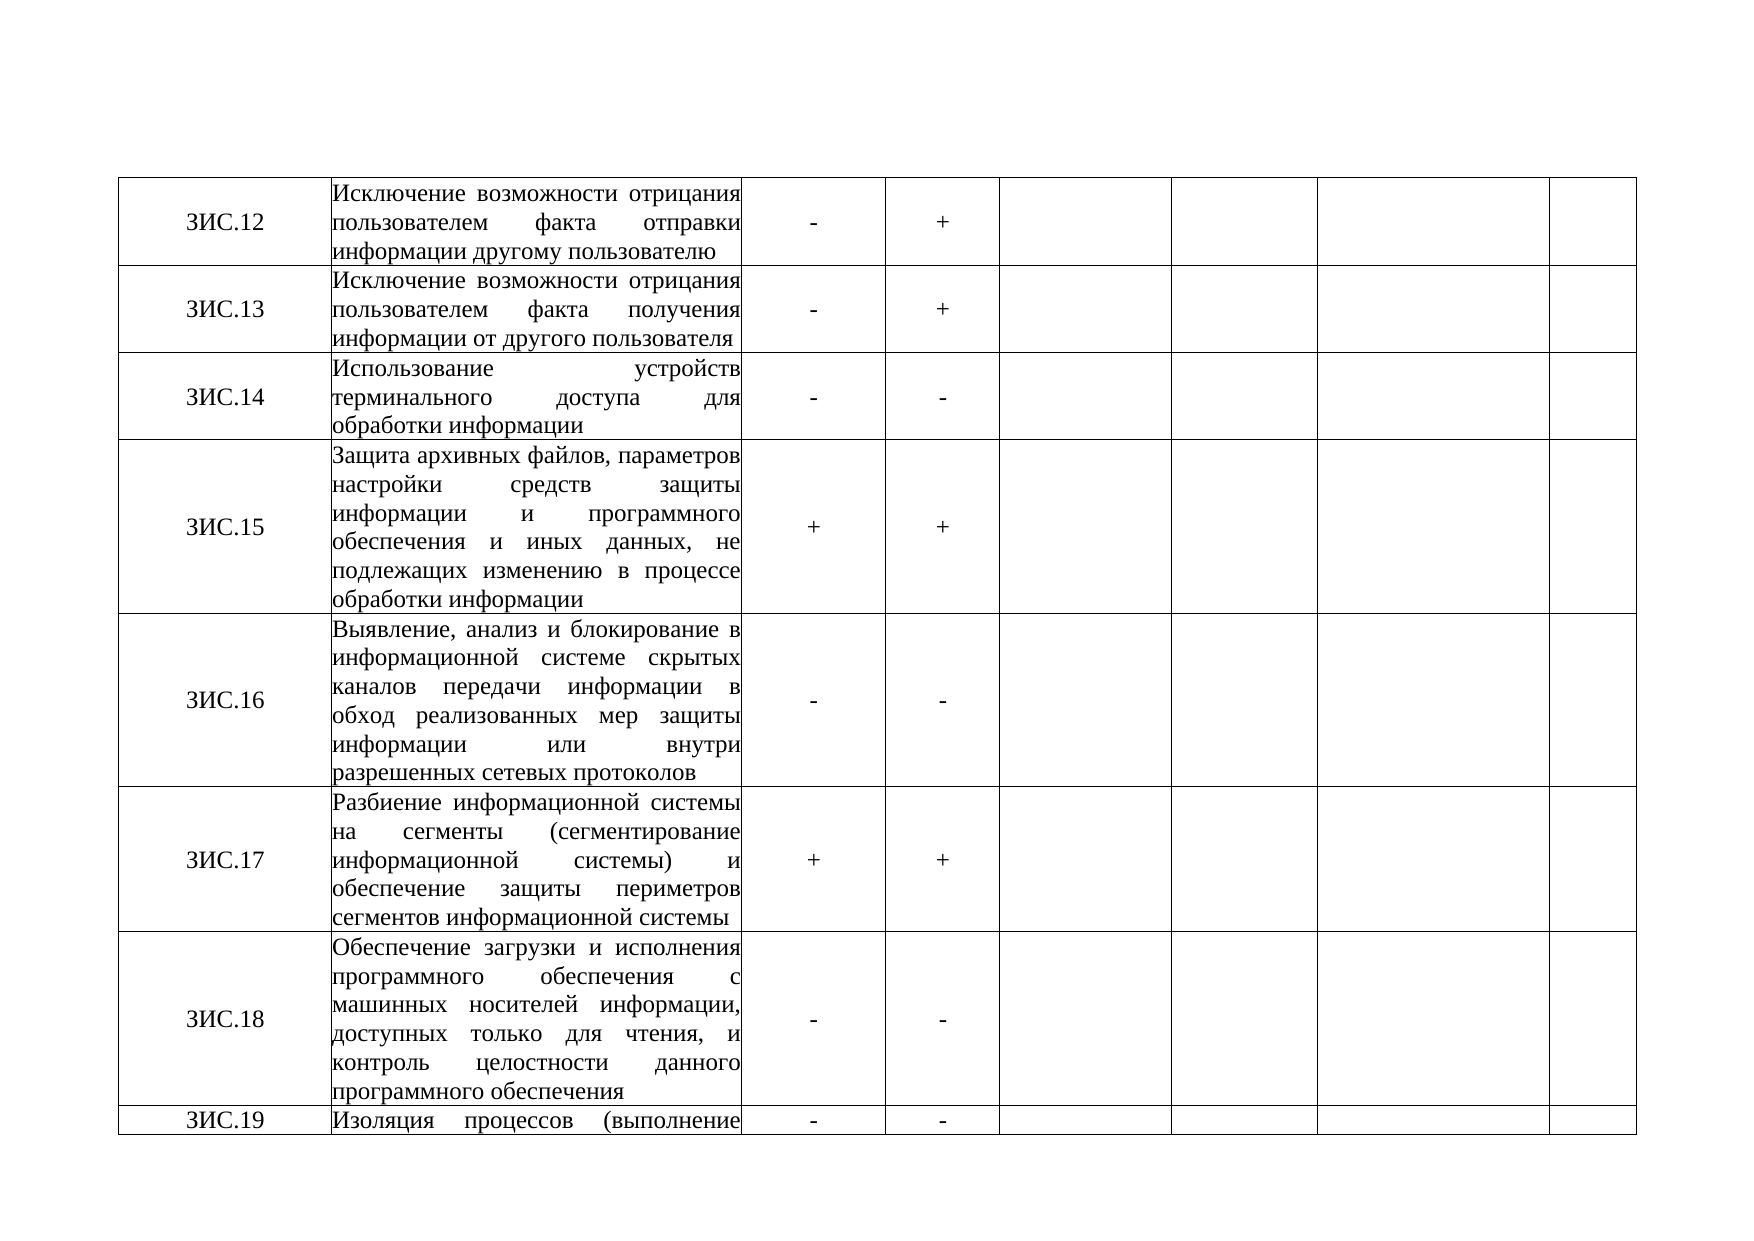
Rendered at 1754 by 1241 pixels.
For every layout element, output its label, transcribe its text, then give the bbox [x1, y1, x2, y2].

table_cell + [742, 787, 885, 931]
table_cell [1000, 178, 1171, 264]
table_cell [1550, 353, 1636, 439]
table_cell + [886, 787, 999, 931]
table_cell + [886, 178, 999, 264]
table_cell - [742, 353, 885, 439]
table_cell Защита архивных файлов, параметров настройки средств защиты информации и программного обеспечения и иных данных, не подлежащих изменению в процессе обработки информации [332, 440, 741, 613]
table_cell [1318, 1106, 1549, 1134]
table_cell - [886, 932, 999, 1104]
table_cell [1172, 266, 1317, 352]
table_cell [1318, 932, 1549, 1104]
table_cell Исключение возможности отрицания пользователем факта отправки информации другому пользователю [332, 178, 741, 264]
table_cell ЗИС.14 [119, 353, 331, 439]
table_cell Обеспечение загрузки и исполнения программного обеспечения с машинных носителей информации, доступных только для чтения, и контроль целостности данного программного обеспечения [332, 932, 741, 1104]
table_cell [1172, 178, 1317, 264]
table_cell [1172, 614, 1317, 786]
table_cell Использование устройств терминального доступа для обработки информации [332, 353, 741, 439]
table_cell [1000, 1106, 1171, 1134]
table_cell [1172, 353, 1317, 439]
table_cell ЗИС.17 [119, 787, 331, 931]
table_cell [1000, 266, 1171, 352]
table_cell + [886, 266, 999, 352]
table_cell [1318, 266, 1549, 352]
table_cell [1550, 932, 1636, 1104]
table_cell - [742, 932, 885, 1104]
table_cell - [886, 353, 999, 439]
table_cell [1172, 1106, 1317, 1134]
table_cell - [742, 266, 885, 352]
table_cell [1550, 614, 1636, 786]
table_cell [1550, 440, 1636, 613]
table_cell [1318, 178, 1549, 264]
table_cell - [886, 1106, 999, 1134]
table_cell [1550, 178, 1636, 264]
table_cell [1000, 932, 1171, 1104]
table_cell Разбиение информационной системы на сегменты (сегментирование информационной системы) и обеспечение защиты периметров сегментов информационной системы [332, 787, 741, 931]
table_cell [1318, 787, 1549, 931]
table_cell Исключение возможности отрицания пользователем факта получения информации от другого пользователя [332, 266, 741, 352]
table_cell Выявление, анализ и блокирование в информационной системе скрытых каналов передачи информации в обход реализованных мер защиты информации или внутри разрешенных сетевых протоколов [332, 614, 741, 786]
table_cell + [886, 440, 999, 613]
table_cell [1318, 440, 1549, 613]
table_cell [1172, 932, 1317, 1104]
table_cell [332, 1106, 741, 1134]
table_cell [1550, 787, 1636, 931]
table_cell [1318, 614, 1549, 786]
table_cell + [742, 440, 885, 613]
table_cell [1318, 353, 1549, 439]
table_cell ЗИС.18 [119, 932, 331, 1104]
table_cell ЗИС.19 [119, 1106, 331, 1134]
table_cell [1172, 440, 1317, 613]
table_cell ЗИС.12 [119, 178, 331, 264]
table_cell [1000, 614, 1171, 786]
table_cell - [886, 614, 999, 786]
table_cell [1550, 1106, 1636, 1134]
table_cell - [742, 614, 885, 786]
table_cell ЗИС.13 [119, 266, 331, 352]
table_cell [1000, 787, 1171, 931]
table_cell ЗИС.16 [119, 614, 331, 786]
table_cell [1172, 787, 1317, 931]
table_cell ЗИС.15 [119, 440, 331, 613]
table_cell - [742, 178, 885, 264]
table_cell [1550, 266, 1636, 352]
table_cell [1000, 440, 1171, 613]
table_cell - [742, 1106, 885, 1134]
table_cell [1000, 353, 1171, 439]
